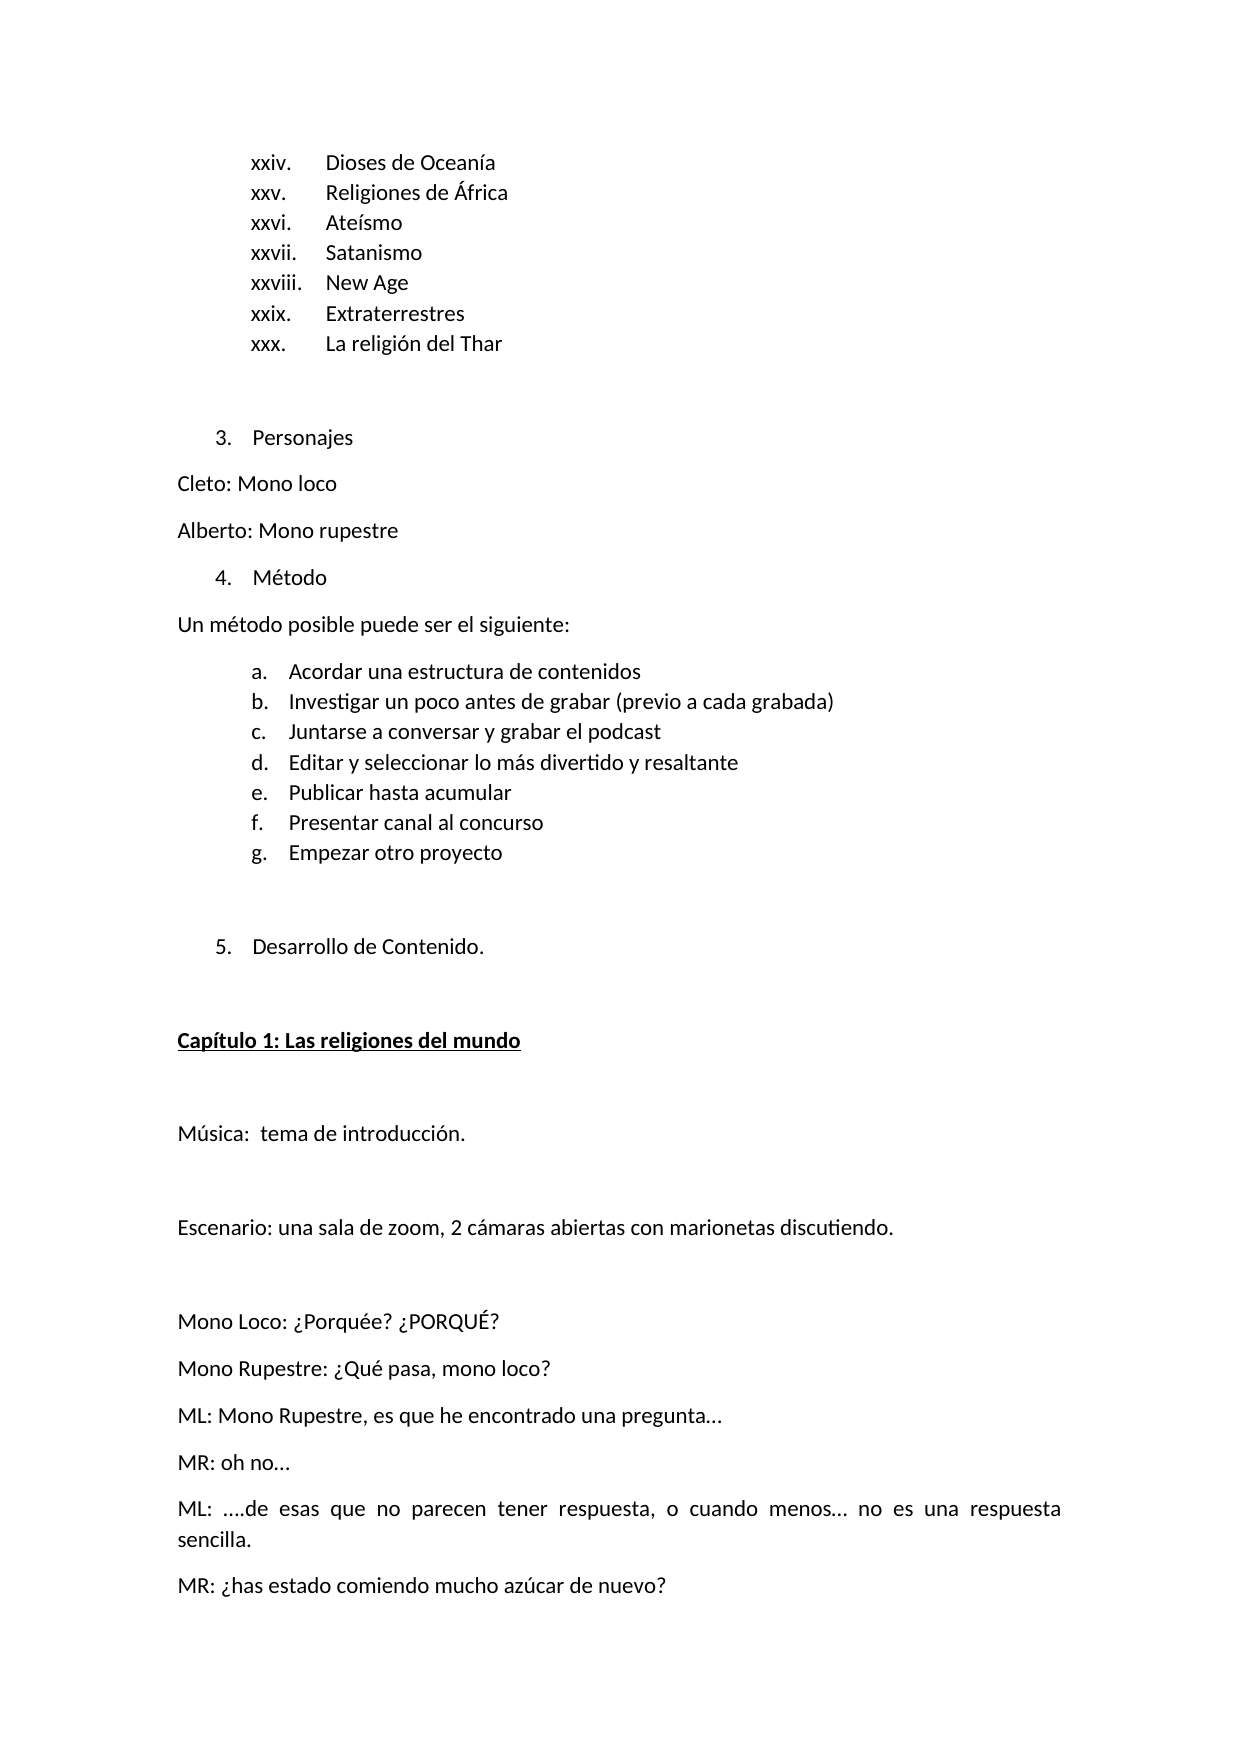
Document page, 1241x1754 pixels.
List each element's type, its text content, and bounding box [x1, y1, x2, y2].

list Editar y seleccionar lo más divertido y resaltante [251, 748, 1063, 776]
list Personajes [215, 423, 1063, 451]
list Publicar hasta acumular [251, 778, 1063, 806]
list Desarrollo de Contenido. [215, 932, 1063, 960]
list Ateísmo [251, 208, 1063, 236]
list Acordar una estructura de contenidos [251, 657, 1063, 685]
list Presentar canal al concurso [251, 808, 1063, 836]
text Alberto: Mono rupestre [177, 516, 1063, 544]
list Método [215, 563, 1063, 591]
text MR: ¿has estado comiendo mucho azúcar de nuevo? [177, 1572, 1063, 1599]
text Un método posible puede ser el siguiente: [177, 610, 1063, 638]
list Empezar otro proyecto [251, 838, 1063, 866]
text Mono Loco: ¿Porquée? ¿PORQUÉ? [177, 1307, 1063, 1335]
text Música: tema de introducción. [177, 1119, 1063, 1147]
text ML: ….de esas que no parecen tener respuesta, o cuando menos… no es una respuesta sencilla. [177, 1494, 1063, 1553]
list Satanismo [251, 238, 1063, 266]
text ML: Mono Rupestre, es que he encontrado una pregunta… [177, 1401, 1063, 1429]
text Capítulo 1: Las religiones del mundo [177, 1026, 1063, 1054]
list Religiones de África [251, 178, 1063, 206]
list Extraterrestres [251, 299, 1063, 327]
list Juntarse a conversar y grabar el podcast [251, 717, 1063, 745]
text MR: oh no… [177, 1448, 1063, 1476]
list New Age [251, 268, 1063, 296]
text Mono Rupestre: ¿Qué pasa, mono loco? [177, 1354, 1063, 1382]
list La religión del Thar [251, 329, 1063, 357]
list Dioses de Oceanía [251, 148, 1063, 176]
text Cleto: Mono loco [177, 469, 1063, 497]
list Investigar un poco antes de grabar (previo a cada grabada) [251, 687, 1063, 715]
text Escenario: una sala de zoom, 2 cámaras abiertas con marionetas discutiendo. [177, 1213, 1063, 1241]
